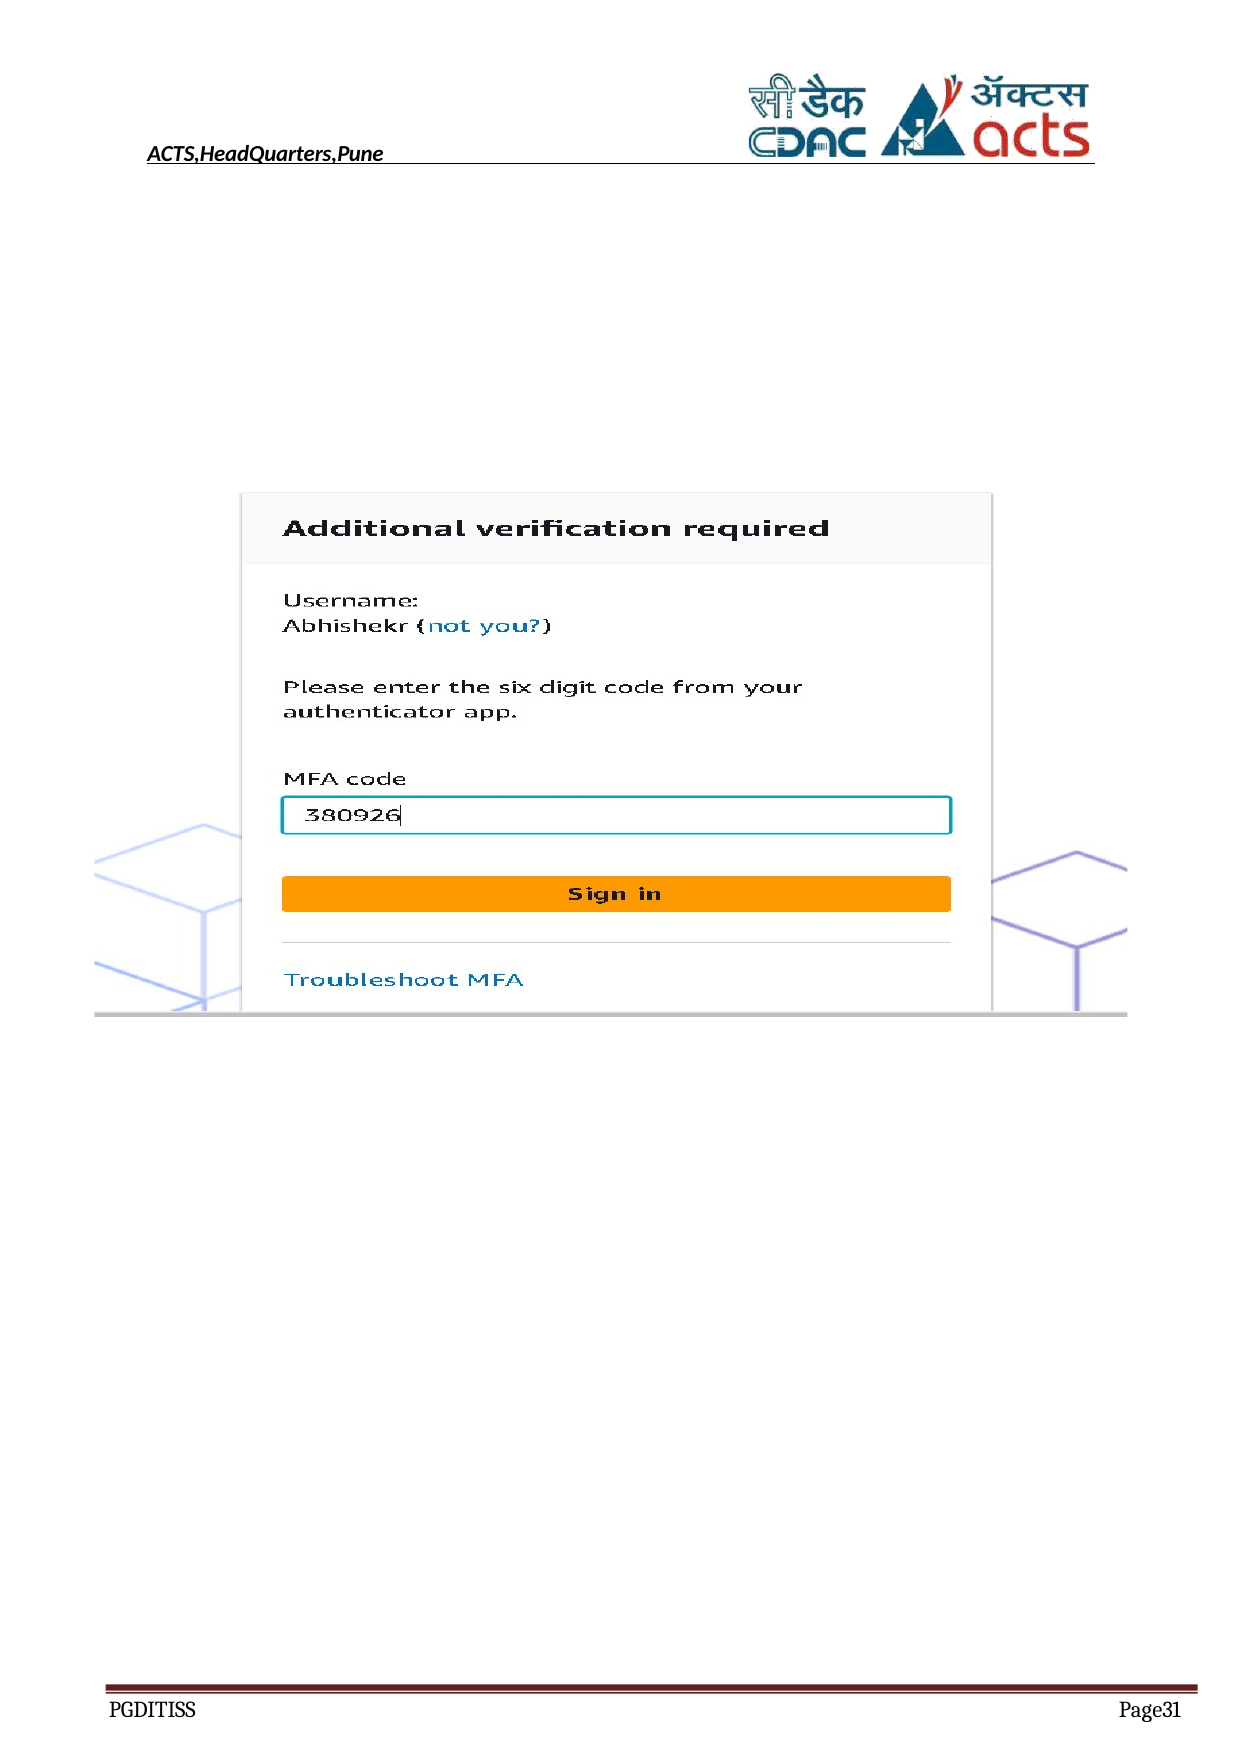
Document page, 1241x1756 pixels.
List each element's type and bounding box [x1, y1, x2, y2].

picture [748, 73, 1090, 157]
picture [94, 431, 1128, 1017]
